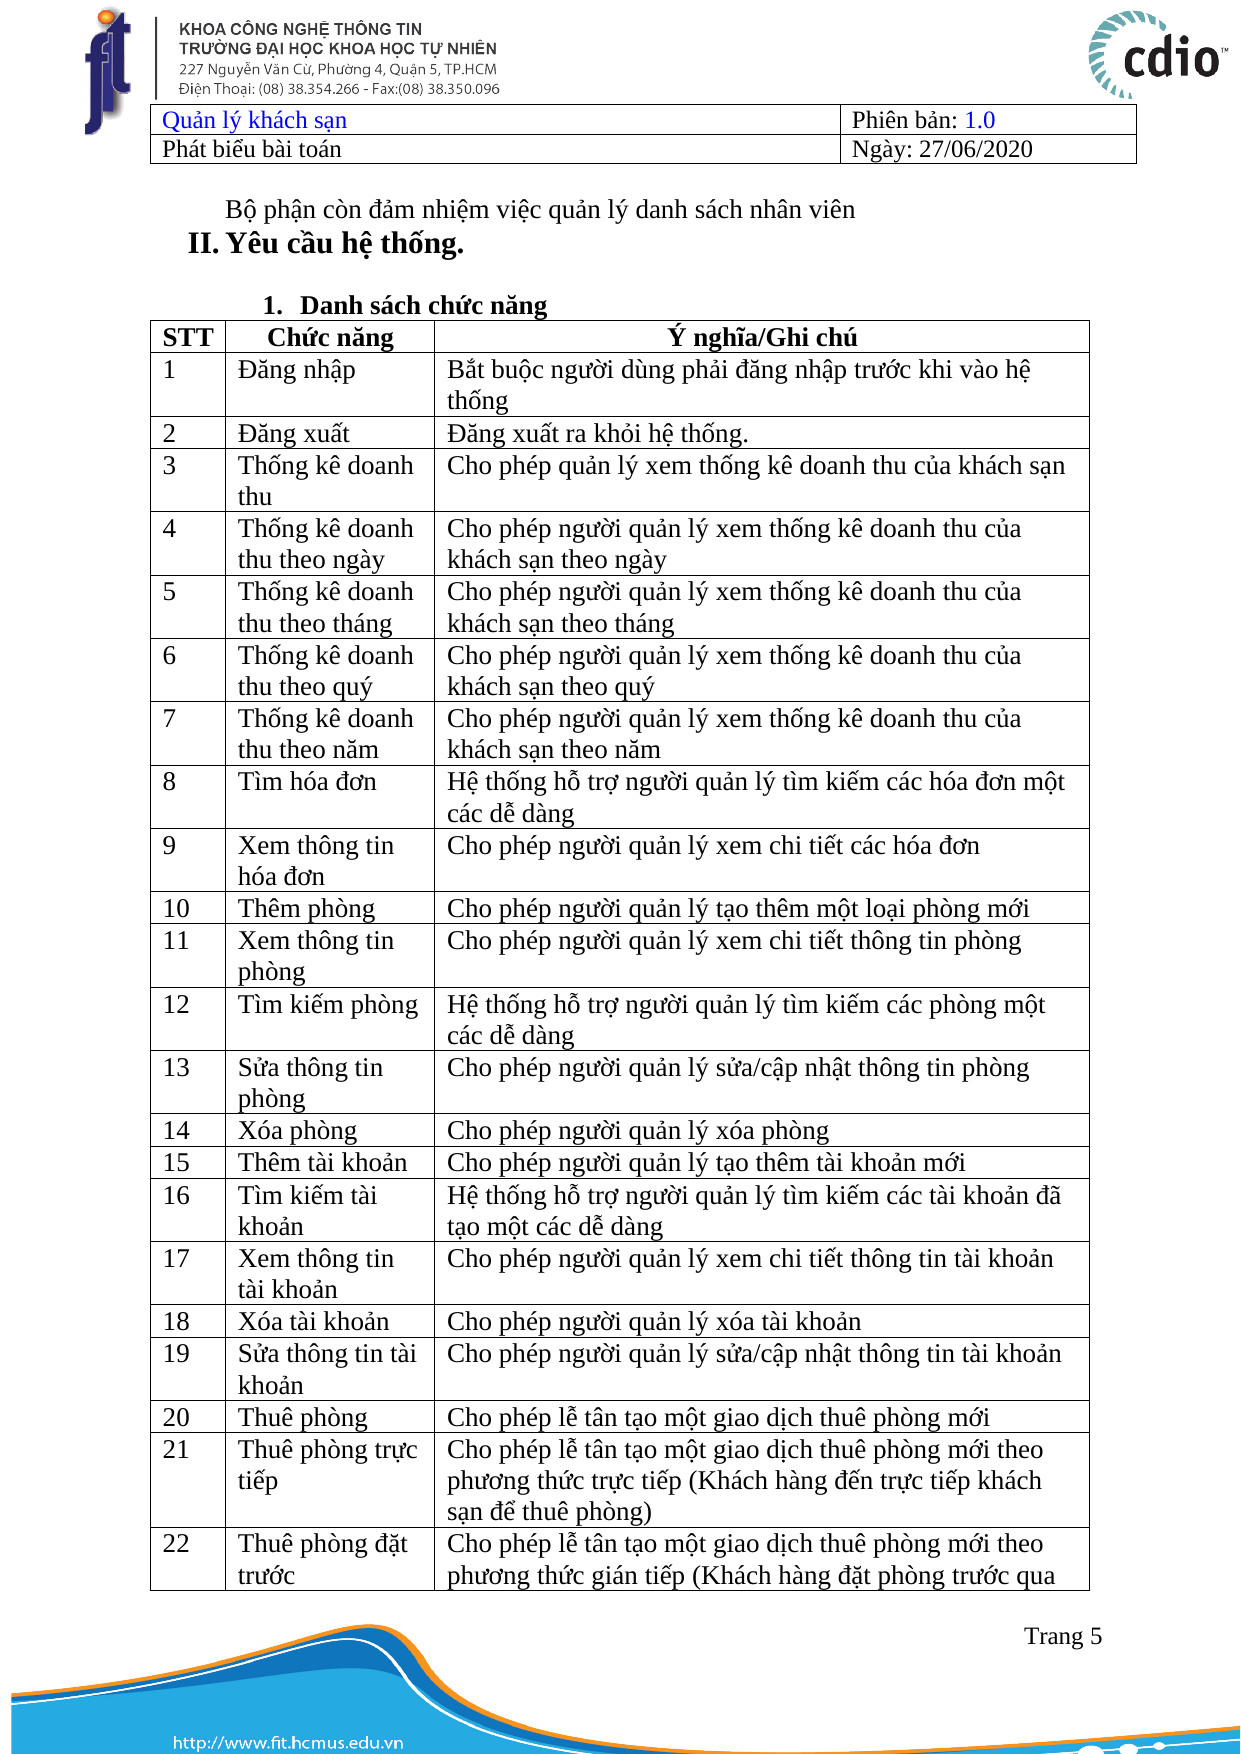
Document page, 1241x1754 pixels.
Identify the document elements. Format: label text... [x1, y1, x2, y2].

table_cell 17 [151, 1242, 225, 1304]
table_cell Cho phép người quản lý xem thống kê doanh thu của khách sạn theo năm [435, 702, 1089, 764]
table_cell Thuê phòng trực tiếp [226, 1433, 434, 1527]
table_cell 14 [151, 1114, 225, 1146]
table_cell 22 [151, 1528, 225, 1590]
table_cell 16 [151, 1179, 225, 1241]
table_cell Thống kê doanh thu theo ngày [226, 512, 434, 574]
table_cell Hệ thống hỗ trợ người quản lý tìm kiếm các phòng một các dễ dàng [435, 988, 1089, 1050]
table_cell Đăng xuất [226, 417, 434, 448]
table_cell Thống kê doanh thu theo năm [226, 702, 434, 764]
table_cell Thống kê doanh thu [226, 449, 434, 511]
table_cell Đăng xuất ra khỏi hệ thống. [435, 417, 1089, 448]
list Danh sách chức năng [262, 289, 1090, 320]
table_cell Xóa phòng [226, 1114, 434, 1146]
table_cell 3 [151, 449, 225, 511]
table_header Chức năng [226, 321, 434, 352]
table_cell Thống kê doanh thu theo quý [226, 639, 434, 701]
table_cell 13 [151, 1051, 225, 1113]
table_cell 18 [151, 1305, 225, 1337]
table_cell 4 [151, 512, 225, 574]
table_cell Cho phép người quản lý sửa/cập nhật thông tin tài khoản [435, 1338, 1089, 1400]
table_cell Sửa thông tin tài khoản [226, 1338, 434, 1400]
table_cell Cho phép người quản lý xem thống kê doanh thu của khách sạn theo tháng [435, 576, 1089, 638]
table_cell Cho phép người quản lý xóa phòng [435, 1114, 1089, 1146]
table_cell Cho phép người quản lý xem thống kê doanh thu của khách sạn theo quý [435, 639, 1089, 701]
table_cell Cho phép lễ tân tạo một giao dịch thuê phòng mới theo phương thức trực tiếp (Khách hàng đến trực tiếp khách sạn để thuê phòng) [435, 1433, 1089, 1527]
table_cell 7 [151, 702, 225, 764]
table_cell Xem thông tin hóa đơn [226, 829, 434, 891]
table_cell 20 [151, 1401, 225, 1432]
table_header STT [151, 321, 225, 352]
table_cell Sửa thông tin phòng [226, 1051, 434, 1113]
table_cell Cho phép người quản lý tạo thêm tài khoản mới [435, 1147, 1089, 1178]
table_cell Thuê phòng [226, 1401, 434, 1432]
table_cell 6 [151, 639, 225, 701]
table_cell Cho phép người quản lý sửa/cập nhật thông tin phòng [435, 1051, 1089, 1113]
table_cell Tìm kiếm phòng [226, 988, 434, 1050]
table_cell Tìm hóa đơn [226, 766, 434, 828]
table_cell 9 [151, 829, 225, 891]
table_cell Thêm phòng [226, 892, 434, 923]
table_cell Hệ thống hỗ trợ người quản lý tìm kiếm các hóa đơn một các dễ dàng [435, 766, 1089, 828]
picture [841, 135, 1136, 159]
table_cell Cho phép lễ tân tạo một giao dịch thuê phòng mới theo phương thức gián tiếp (Khách hàng đặt phòng trước qua điện thoại) [435, 1528, 1089, 1590]
table_cell Xóa tài khoản [226, 1305, 434, 1337]
table_cell Thêm tài khoản [226, 1147, 434, 1178]
picture [151, 135, 840, 159]
table_cell Cho phép lễ tân tạo một giao dịch thuê phòng mới [435, 1401, 1089, 1432]
table_cell Cho phép người quản lý xem chi tiết các hóa đơn [435, 829, 1089, 891]
table_cell Bắt buộc người dùng phải đăng nhập trước khi vào hệ thống [435, 353, 1089, 416]
picture [841, 105, 1136, 134]
table_cell Đăng nhập [226, 353, 434, 416]
table_cell 5 [151, 576, 225, 638]
table_cell Cho phép người quản lý xóa tài khoản [435, 1305, 1089, 1337]
table_cell 1 [151, 353, 225, 416]
list Yêu cầu hệ thống. [187, 224, 1090, 289]
table_cell 8 [151, 766, 225, 828]
picture [151, 105, 840, 134]
picture [61, 0, 1241, 159]
table_cell Cho phép người quản lý tạo thêm một loại phòng mới [435, 892, 1089, 923]
table_cell Thuê phòng đặt trước [226, 1528, 434, 1590]
table_cell 2 [151, 417, 225, 448]
table_cell Xem thông tin phòng [226, 924, 434, 987]
table_header Ý nghĩa/Ghi chú [435, 321, 1089, 352]
table_cell Cho phép người quản lý xem chi tiết thông tin phòng [435, 924, 1089, 987]
table_cell 19 [151, 1338, 225, 1400]
table_cell Cho phép người quản lý xem thống kê doanh thu của khách sạn theo ngày [435, 512, 1089, 574]
table_cell Cho phép quản lý xem thống kê doanh thu của khách sạn [435, 449, 1089, 511]
table_cell Thống kê doanh thu theo tháng [226, 576, 434, 638]
table_cell 21 [151, 1433, 225, 1527]
table_cell Cho phép người quản lý xem chi tiết thông tin tài khoản [435, 1242, 1089, 1304]
table_cell 15 [151, 1147, 225, 1178]
table_cell 11 [151, 924, 225, 987]
table_cell 10 [151, 892, 225, 923]
picture [11, 1621, 1241, 1754]
table_cell Tìm kiếm tài khoản [226, 1179, 434, 1241]
table_cell Xem thông tin tài khoản [226, 1242, 434, 1304]
table_cell 12 [151, 988, 225, 1050]
table_cell Hệ thống hỗ trợ người quản lý tìm kiếm các tài khoản đã tạo một các dễ dàng [435, 1179, 1089, 1241]
